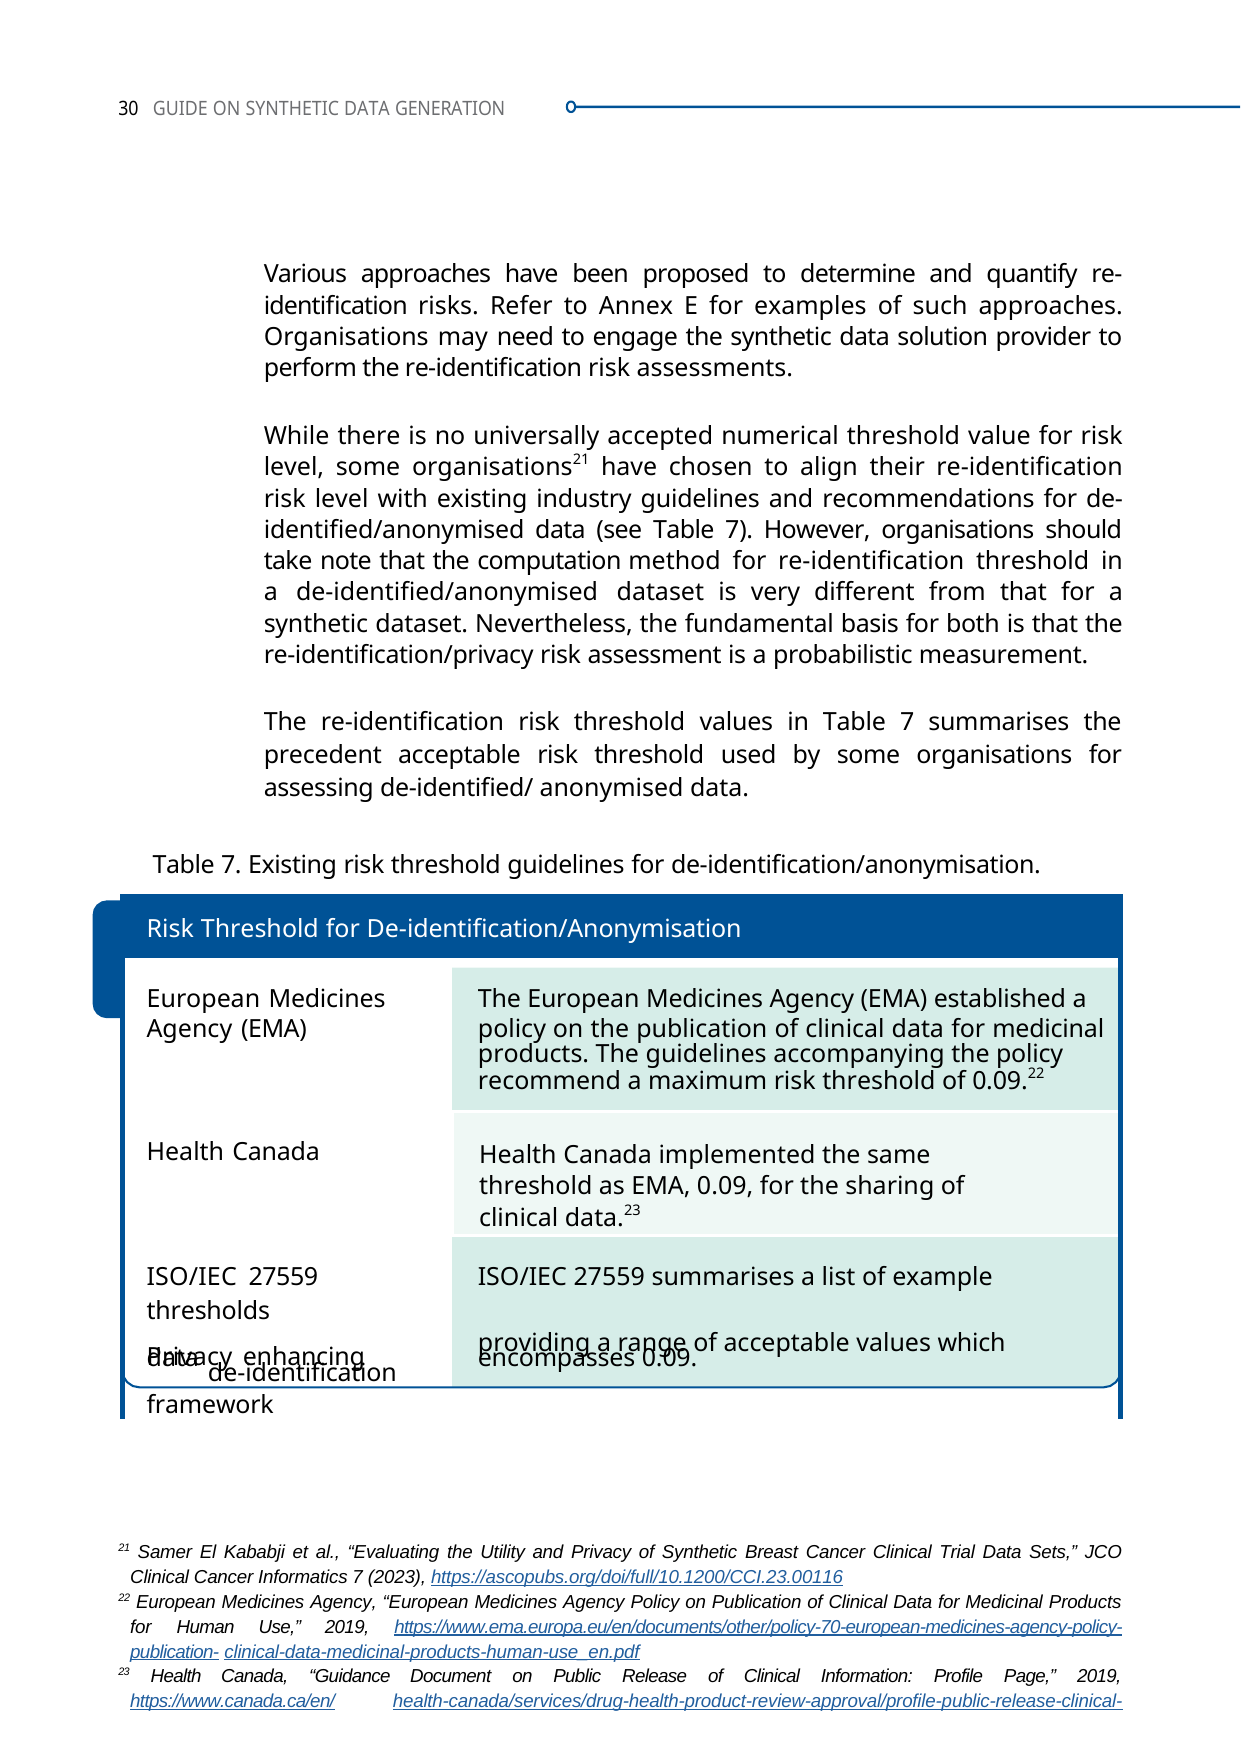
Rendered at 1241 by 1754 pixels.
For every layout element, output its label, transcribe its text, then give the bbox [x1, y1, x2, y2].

text 21 Samer El Kababji et al., “Evaluating the Utility and Privacy of Synthetic Breast Cancer Clinical Trial Data Sets,” JCO Clinical Cancer Informatics 7 (2023), https://ascopubs.org/doi/full/10.1200/CCI.23.00116 [118, 1541, 1122, 1588]
table_header Risk Threshold for De-identification/Anonymisation [125, 896, 1118, 958]
table_cell European Medicines The European Medicines Agency (EMA) established a Agency (EMA) policy on the publication of clinical data for medicinal products. The guidelines accompanying the policy recommend a maximum risk threshold of 0.09.22 [125, 960, 1118, 1110]
text The re-identification risk threshold values in Table 7 summarises the precedent acceptable risk threshold used by some organisations for assessing de-identified/ anonymised data. [263, 704, 1122, 804]
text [118, 1665, 1122, 1712]
text While there is no universally accepted numerical threshold value for risk level, some organisations21 have chosen to align their re-identification risk level with existing industry guidelines and recommendations for de-identified/anonymised data (see Table 7). However, organisations should take note that the computation method for re-identification threshold in a de-identified/anonymised dataset is very different from that for a synthetic dataset. Nevertheless, the fundamental basis for both is that the re-identification/privacy risk assessment is a probabilistic measurement. [263, 419, 1123, 669]
table_cell ISO/IEC 27559 ISO/IEC 27559 summarises a list of example thresholds Privacy enhancing providing a range of acceptable values which data de-identification encompasses 0.09. framework [125, 1237, 1118, 1419]
text 22 European Medicines Agency, “European Medicines Agency Policy on Publication of Clinical Data for Medicinal Products for Human Use,” 2019, https://www.ema.europa.eu/en/documents/other/policy-70-european-medicines-agency-policy-publication- clinical-data-medicinal-products-human-use_en.pdf [118, 1591, 1123, 1662]
table_cell Health Canada [125, 1113, 451, 1234]
text Various approaches have been proposed to determine and quantify re-identification risks. Refer to Annex E for examples of such approaches. Organisations may need to engage the synthetic data solution provider to perform the re-identification risk assessments. [263, 258, 1123, 383]
text Table 7. Existing risk threshold guidelines for de-identification/anonymisation. [152, 847, 1137, 881]
table_cell Health Canada implemented the same threshold as EMA, 0.09, for the sharing of clinical data.23 [454, 1113, 1118, 1234]
